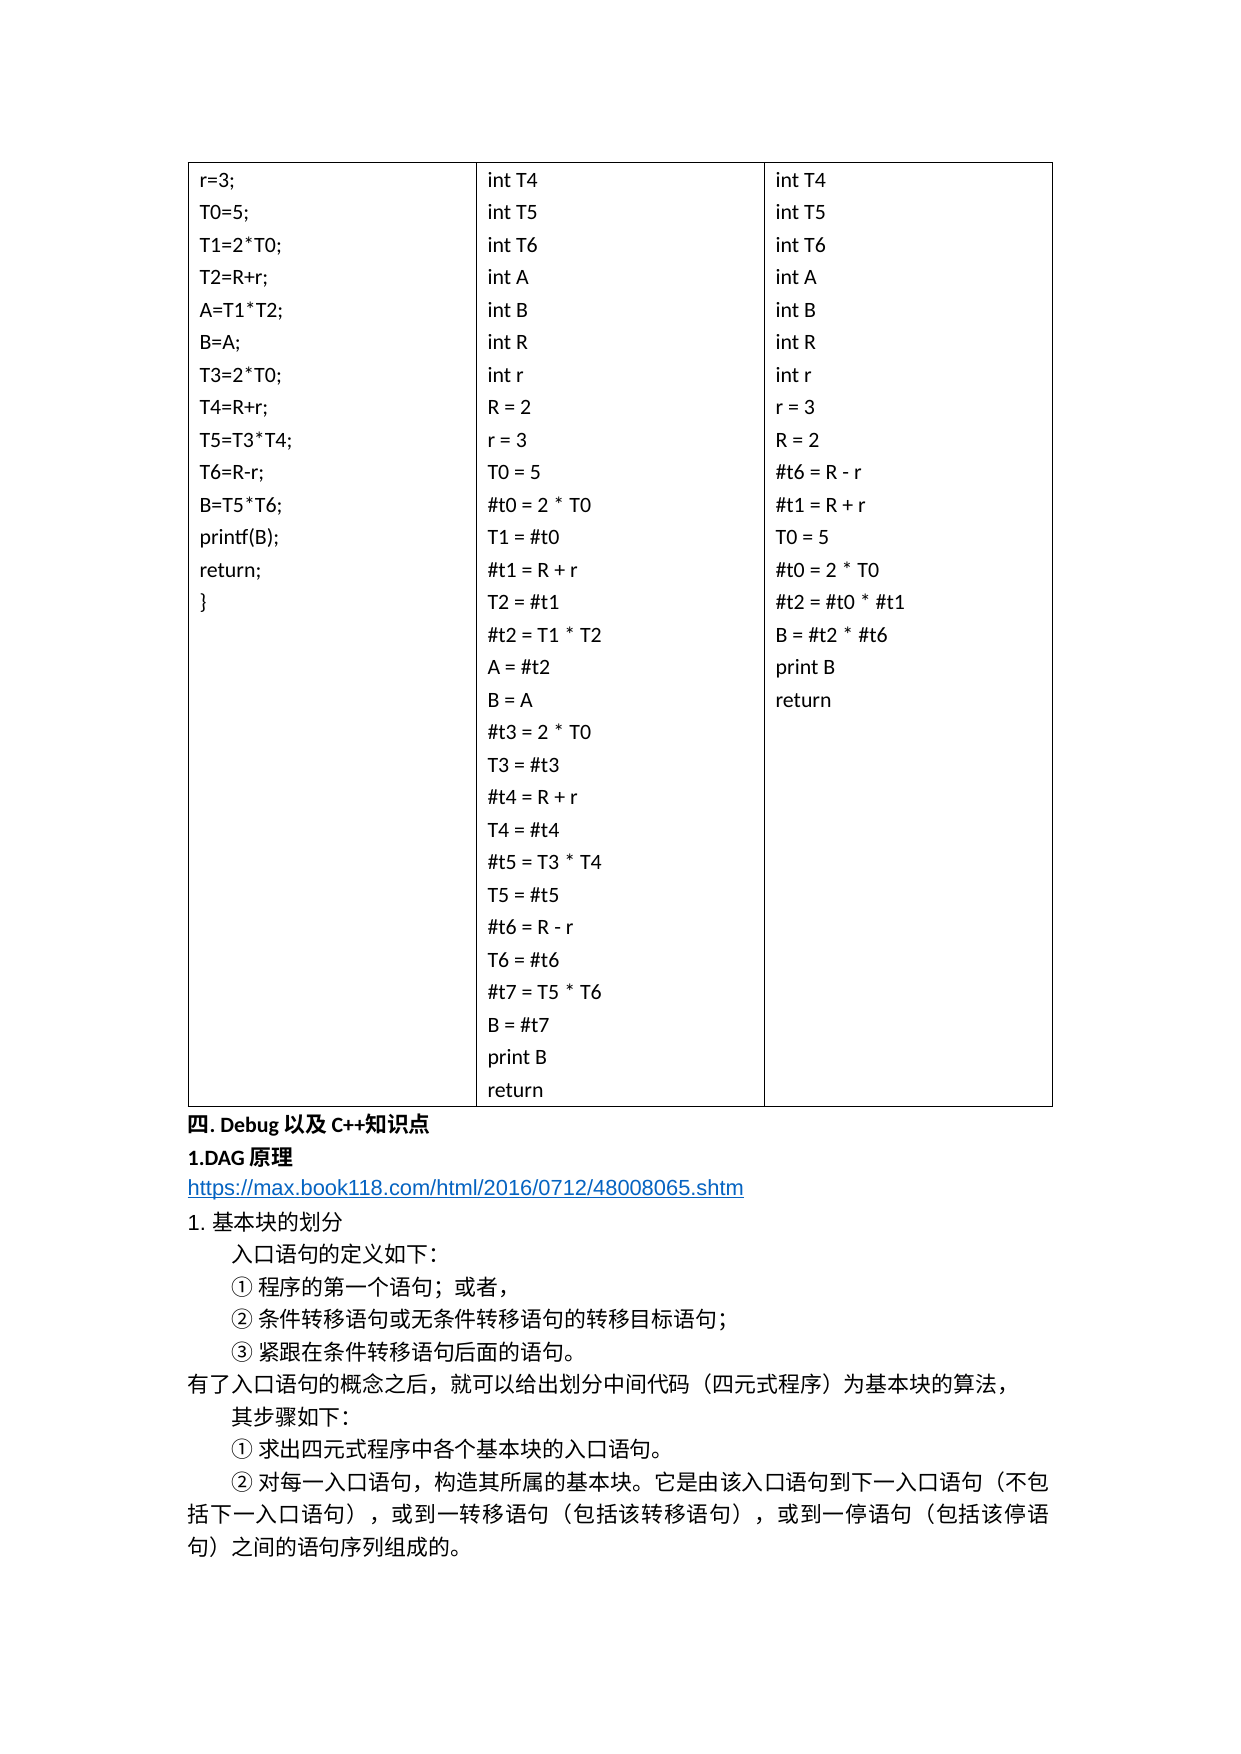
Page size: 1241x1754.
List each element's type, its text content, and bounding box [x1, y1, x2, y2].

text 有了入口语句的概念之后，就可以给出划分中间代码（四元式程序）为基本块的算法， [187, 1367, 1053, 1399]
text ③ 紧跟在条件转移语句后面的语句。 [187, 1334, 1053, 1367]
text ① 程序的第一个语句；或者， [187, 1269, 1053, 1302]
text 其步骤如下： [187, 1399, 1053, 1432]
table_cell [189, 163, 476, 1106]
text 1. 基本块的划分 [187, 1204, 1053, 1237]
text https://max.book118.com/html/2016/0712/48008065.shtm [187, 1172, 1053, 1204]
text 1.DAG原理 [187, 1139, 1053, 1172]
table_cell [765, 163, 1052, 1106]
text ① 求出四元式程序中各个基本块的入口语句。 [187, 1432, 1053, 1464]
text ② 条件转移语句或无条件转移语句的转移目标语句； [187, 1302, 1053, 1334]
text ② 对每一入口语句，构造其所属的基本块。它是由该入口语句到下一入口语句（不包括下一入口语句），或到一转移语句（包括该转移语句），或到一停语句（包括该停语句）之间的语句序列组成的。 [187, 1464, 1053, 1562]
text 四. Debug以及C++知识点 [187, 1107, 1053, 1139]
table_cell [477, 163, 764, 1106]
text 入口语句的定义如下： [187, 1237, 1053, 1269]
